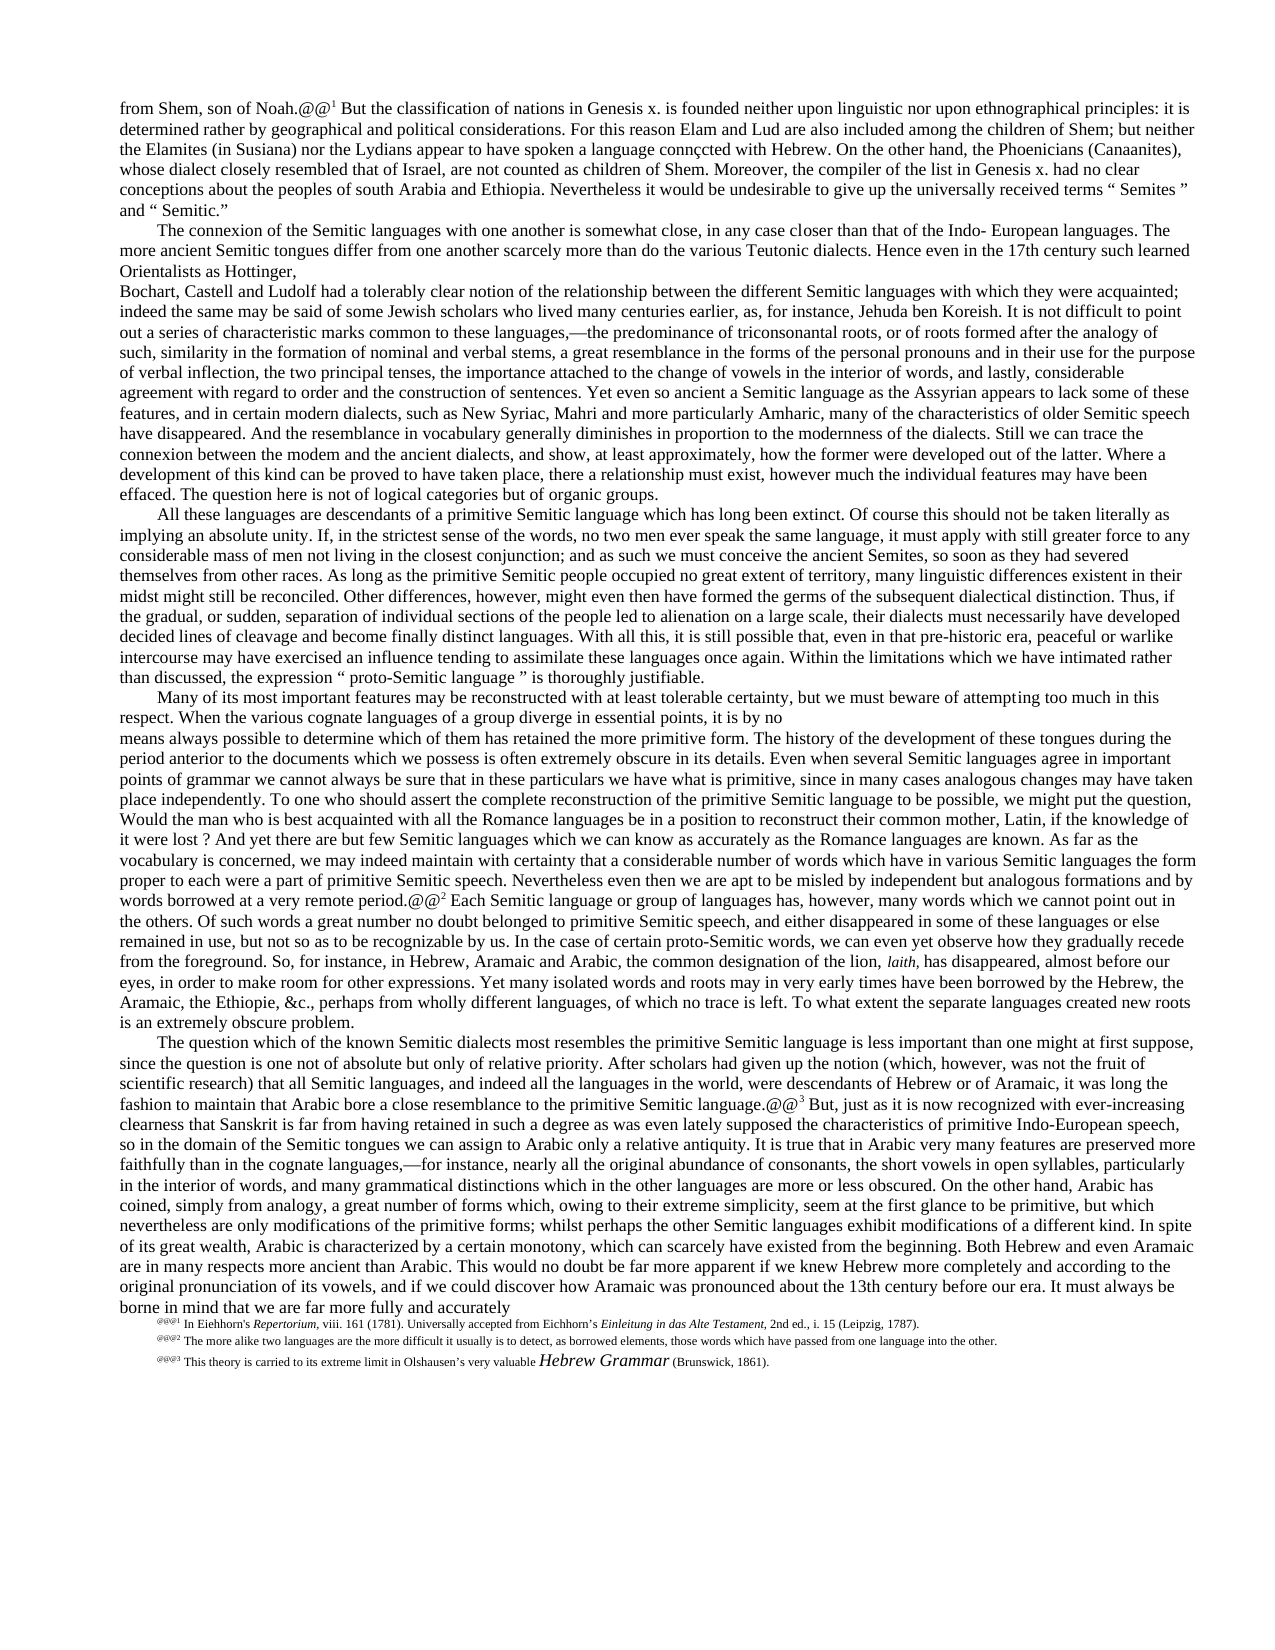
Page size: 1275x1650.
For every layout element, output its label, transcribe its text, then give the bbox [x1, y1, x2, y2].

text All these languages are descendants of a primitive Semitic language which has long been extinct. Of course this should not be taken literally as implying an absolute unity. If, in the strictest sense of the words, no two men ever speak the same language, it must apply with still greater force to any considerable mass of men not living in the closest conjunction; and as such we must conceive the ancient Semites, so soon as they had severed themselves from other races. As long as the primitive Semitic people occupied no great extent of territory, many linguistic differences existent in their midst might still be reconciled. Other differences, however, might even then have formed the germs of the subsequent dialectical distinction. Thus, if the gradual, or sudden, separation of individual sections of the people led to alienation on a large scale, their dialects must necessarily have developed decided lines of cleavage and become finally distinct languages. With all this, it is still possible that, even in that pre-historic era, peaceful or warlike intercourse may have exercised an influence tending to assimilate these languages once again. Within the limitations which we have intimated rather than discussed, the expression “ proto-Semitic language ” is thoroughly justifiable. [119, 504, 1199, 687]
text The connexion of the Semitic languages with one another is somewhat close, in any case closer than that of the Indo- European languages. The more ancient Semitic tongues differ from one another scarcely more than do the various Teutonic dialects. Hence even in the 17th century such learned Orientalists as Hottinger, [119, 220, 1199, 281]
text @@@3 This theory is carried to its extreme limit in Olshausen’s very valuable Hebrew Grammar (Brunswick, 1861). [119, 1350, 1199, 1370]
text means always possible to determine which of them has retained the more primitive form. The history of the development of these tongues during the period anterior to the documents which we possess is often extremely obscure in its details. Even when several Semitic languages agree in important points of grammar we cannot always be sure that in these particulars we have what is primitive, since in many cases analogous changes may have taken place independently. To one who should assert the complete reconstruction of the primitive Semitic language to be possible, we might put the question, Would the man who is best acquainted with all the Romance languages be in a position to reconstruct their common mother, Latin, if the knowledge of it were lost ? And yet there are but few Semitic languages which we can know as accurately as the Romance languages are known. As far as the vocabulary is concerned, we may indeed maintain with certainty that a considerable number of words which have in various Semitic languages the form proper to each were a part of primitive Semitic speech. Nevertheless even then we are apt to be misled by independent but analogous formations and by words borrowed at a very remote period.@@2 Each Semitic language or group of languages has, however, many words which we cannot point out in the others. Of such words a great number no doubt belonged to primitive Semitic speech, and either disappeared in some of these languages or else remained in use, but not so as to be recognizable by us. In the case of certain proto-Semitic words, we can even yet observe how they gradually recede from the foreground. So, for instance, in Hebrew, Aramaic and Arabic, the common designation of the lion, laith, has disappeared, almost before our eyes, in order to make room for other expressions. Yet many isolated words and roots may in very early times have been borrowed by the Hebrew, the Aramaic, the Ethiopie, &c., perhaps from wholly different languages, of which no trace is left. To what extent the separate languages created new roots is an extremely obscure problem. [119, 728, 1199, 1032]
text Many of its most important features may be reconstructed with at least tolerable certainty, but we must beware of attempting too much in this respect. When the various cognate languages of a group diverge in essential points, it is by no [119, 687, 1199, 728]
text from Shem, son of Noah.@@1 But the classification of nations in Genesis x. is founded neither upon linguistic nor upon ethnographical principles: it is determined rather by geographical and political considerations. For this reason Elam and Lud are also included among the children of Shem; but neither the Elamites (in Susiana) nor the Lydians appear to have spoken a language connçcted with Hebrew. On the other hand, the Phoenicians (Canaanites), whose dialect closely resembled that of Israel, are not counted as children of Shem. Moreover, the compiler of the list in Genesis x. had no clear conceptions about the peoples of south Arabia and Ethiopia. Nevertheless it would be undesirable to give up the universally received terms “ Semites ” and “ Semitic.” [119, 98, 1199, 220]
text @@@1 In Eiehhorn's Repertorium, viii. 161 (1781). Universally accepted from Eichhorn’s Einleitung in das Alte Testament, 2nd ed., i. 15 (Leipzig, 1787). [119, 1317, 1199, 1331]
text Bochart, Castell and Ludolf had a tolerably clear notion of the relationship between the different Semitic languages with which they were acquainted; indeed the same may be said of some Jewish scholars who lived many centuries earlier, as, for instance, Jehuda ben Koreish. It is not difficult to point out a series of characteristic marks common to these languages,—the predominance of triconsonantal roots, or of roots formed after the analogy of such, similarity in the formation of nominal and verbal stems, a great resemblance in the forms of the personal pronouns and in their use for the purpose of verbal inflection, the two principal tenses, the importance attached to the change of vowels in the interior of words, and lastly, considerable agreement with regard to order and the construction of sentences. Yet even so ancient a Semitic language as the Assyrian appears to lack some of these features, and in certain modern dialects, such as New Syriac, Mahri and more particularly Amharic, many of the characteristics of older Semitic speech have disappeared. And the resemblance in vocabulary generally diminishes in proportion to the modernness of the dialects. Still we can trace the connexion between the modem and the ancient dialects, and show, at least approximately, how the former were developed out of the latter. Where a development of this kind can be proved to have taken place, there a relationship must exist, however much the individual features may have been effaced. The question here is not of logical categories but of organic groups. [119, 281, 1199, 504]
text @@@2 The more alike two languages are the more difficult it usually is to detect, as borrowed elements, those words which have passed from one language into the other. [119, 1333, 1199, 1348]
text The question which of the known Semitic dialects most resembles the primitive Semitic language is less important than one might at first suppose, since the question is one not of absolute but only of relative priority. After scholars had given up the notion (which, however, was not the fruit of scientific research) that all Semitic languages, and indeed all the languages in the world, were descendants of Hebrew or of Aramaic, it was long the fashion to maintain that Arabic bore a close resemblance to the primitive Semitic language.@@3 But, just as it is now recognized with ever-increasing clearness that Sanskrit is far from having retained in such a degree as was even lately supposed the characteristics of primitive Indo-European speech, so in the domain of the Semitic tongues we can assign to Arabic only a relative antiquity. It is true that in Arabic very many features are preserved more faithfully than in the cognate languages,—for instance, nearly all the original abundance of consonants, the short vowels in open syllables, particularly in the interior of words, and many grammatical distinctions which in the other languages are more or less obscured. On the other hand, Arabic has coined, simply from analogy, a great number of forms which, owing to their extreme simplicity, seem at the first glance to be primitive, but which nevertheless are only modifications of the primitive forms; whilst perhaps the other Semitic languages exhibit modifications of a different kind. In spite of its great wealth, Arabic is characterized by a certain monotony, which can scarcely have existed from the beginning. Both Hebrew and even Aramaic are in many respects more ancient than Arabic. This would no doubt be far more apparent if we knew Hebrew more completely and according to the original pronunciation of its vowels, and if we could discover how Aramaic was pronounced about the 13th century before our era. It must always be borne in mind that we are far more fully and accurately [119, 1032, 1199, 1317]
